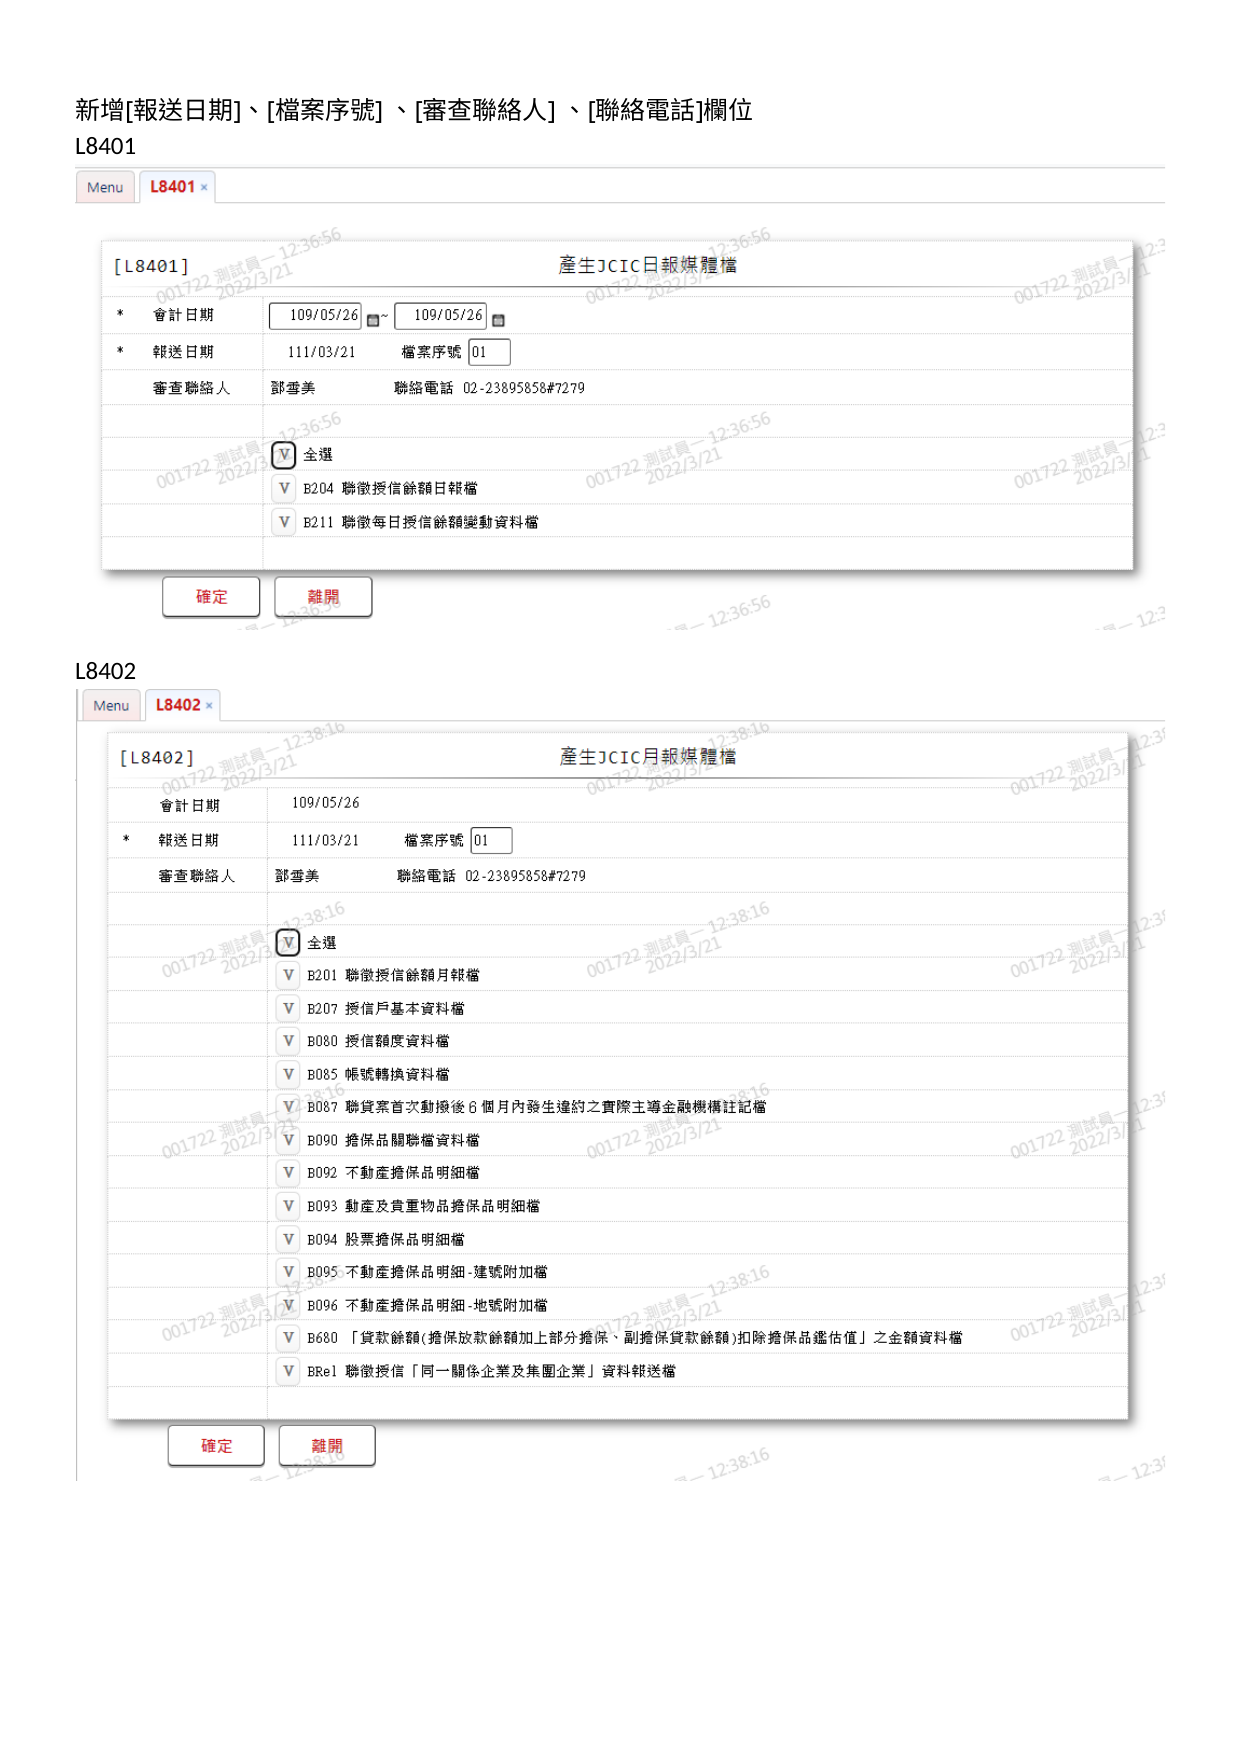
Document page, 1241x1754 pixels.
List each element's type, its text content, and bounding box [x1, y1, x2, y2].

text 新增[報送日期]、[檔案序號] 、[審查聯絡人] 、[聯絡電話]欄位 [75, 89, 1165, 127]
text L8402 [75, 652, 1165, 689]
picture [75, 164, 1166, 630]
picture [75, 689, 1166, 1481]
text L8401 [75, 127, 1165, 164]
